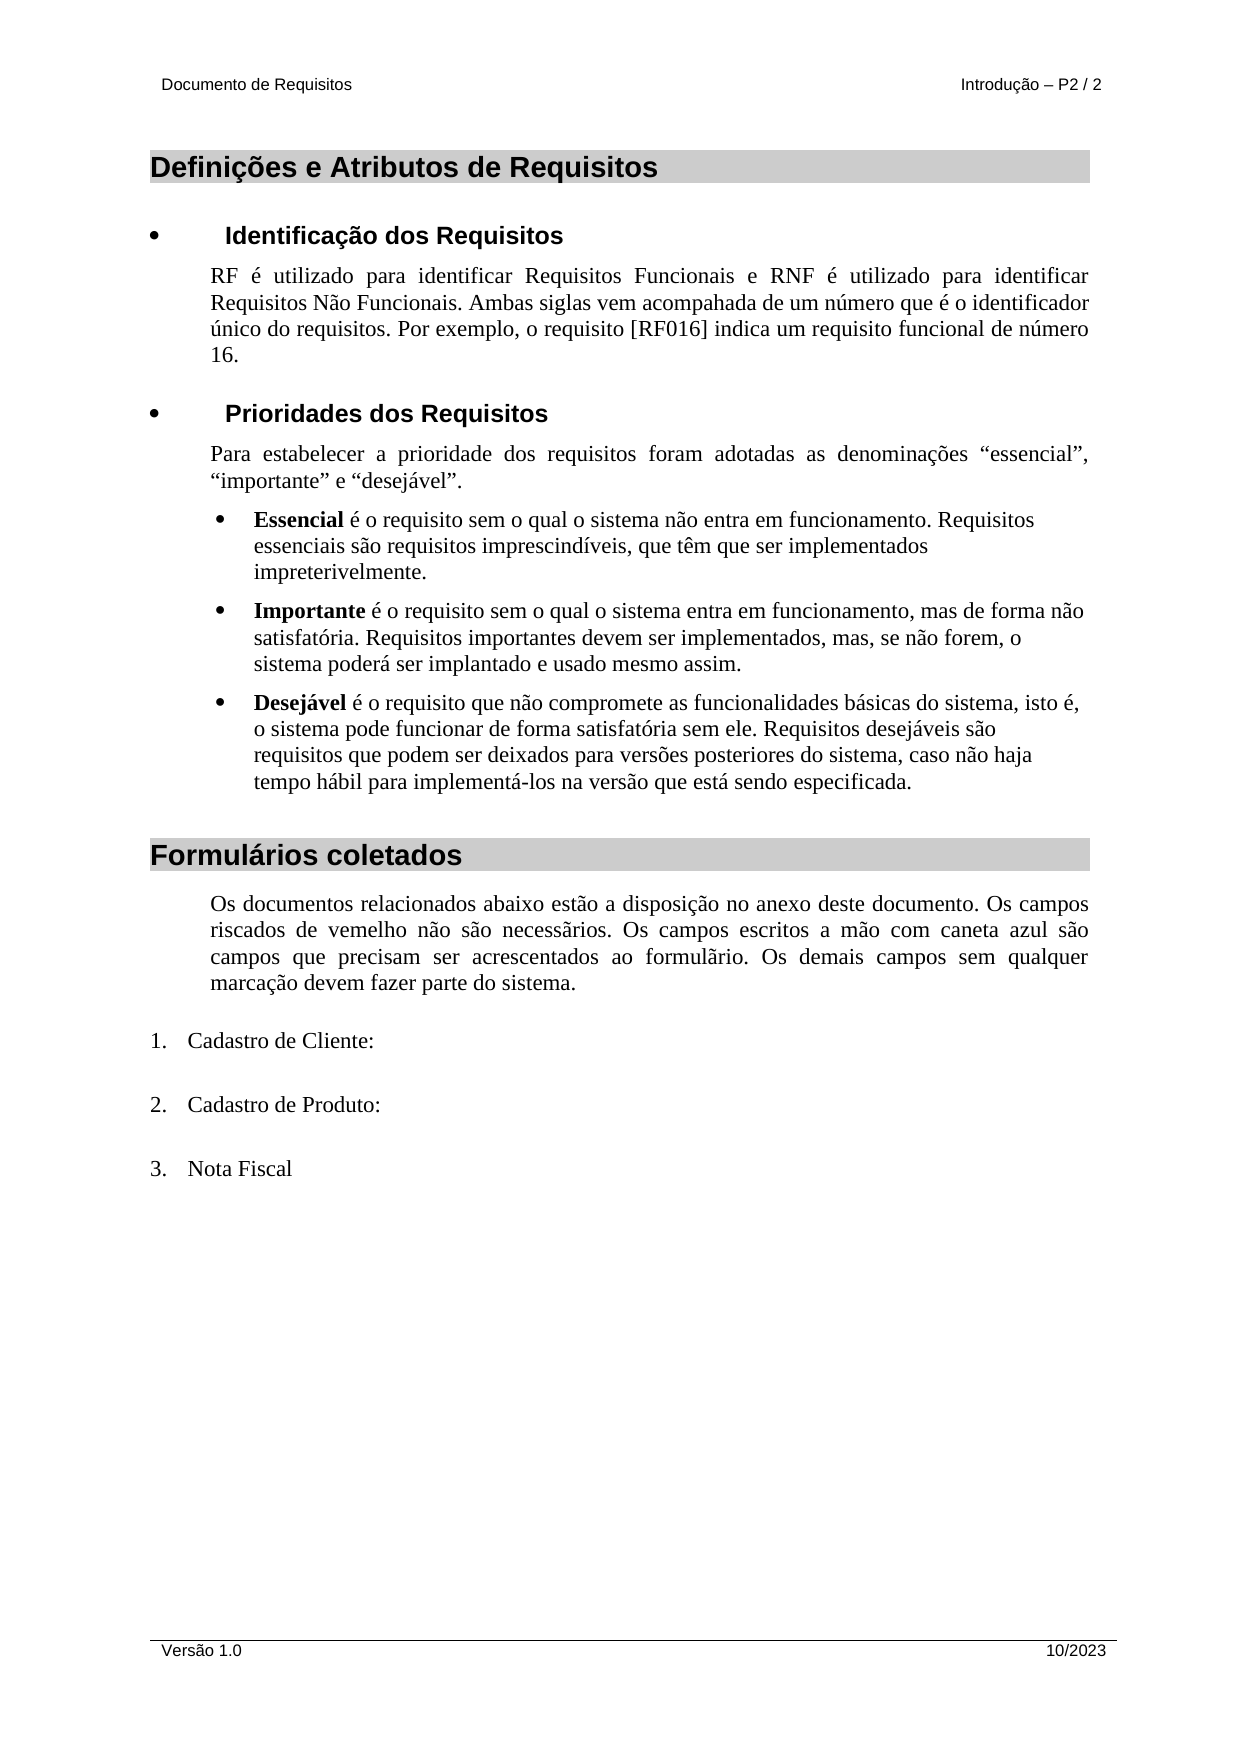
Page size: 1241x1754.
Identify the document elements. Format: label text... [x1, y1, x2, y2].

list Essencial é o requisito sem o qual o sistema não entra em funcionamento. Requisitos essenciais são requisitos imprescindíveis, que têm que ser implementados impreterivelmente. [216, 506, 1090, 585]
list Cadastro de Cliente: [150, 1027, 1090, 1053]
subtitle Identificação dos Requisitos [150, 221, 1090, 250]
list Importante é o requisito sem o qual o sistema entra em funcionamento, mas de forma não satisfatória. Requisitos importantes devem ser implementados, mas, se não forem, o sistema poderá ser implantado e usado mesmo assim. [216, 597, 1090, 676]
list Cadastro de Produto: [150, 1091, 1090, 1117]
text Os documentos relacionados abaixo estão a disposição no anexo deste documento. Os campos riscados de vemelho não são necessãrios. Os campos escritos a mão com caneta azul são campos que precisam ser acrescentados ao formulãrio. Os demais campos sem qualquer marcação devem fazer parte do sistema. [210, 890, 1090, 996]
text RF é utilizado para identificar Requisitos Funcionais e RNF é utilizado para identificar Requisitos Não Funcionais. Ambas siglas vem acompahada de um número que é o identificador único do requisitos. Por exemplo, o requisito [RF016] indica um requisito funcional de número 16. [210, 262, 1090, 368]
subtitle Formulários coletados [150, 838, 1090, 871]
subtitle Definições e Atributos de Requisitos [150, 150, 1090, 183]
text Para estabelecer a prioridade dos requisitos foram adotadas as denominações “essencial”, “importante” e “desejável”. [210, 440, 1090, 493]
subtitle Prioridades dos Requisitos [150, 399, 1090, 428]
list Nota Fiscal [150, 1154, 1090, 1181]
list Desejável é o requisito que não compromete as funcionalidades básicas do sistema, isto é, o sistema pode funcionar de forma satisfatória sem ele. Requisitos desejáveis são requisitos que podem ser deixados para versões posteriores do sistema, caso não haja tempo hábil para implementá-los na versão que está sendo especificada. [216, 689, 1090, 794]
